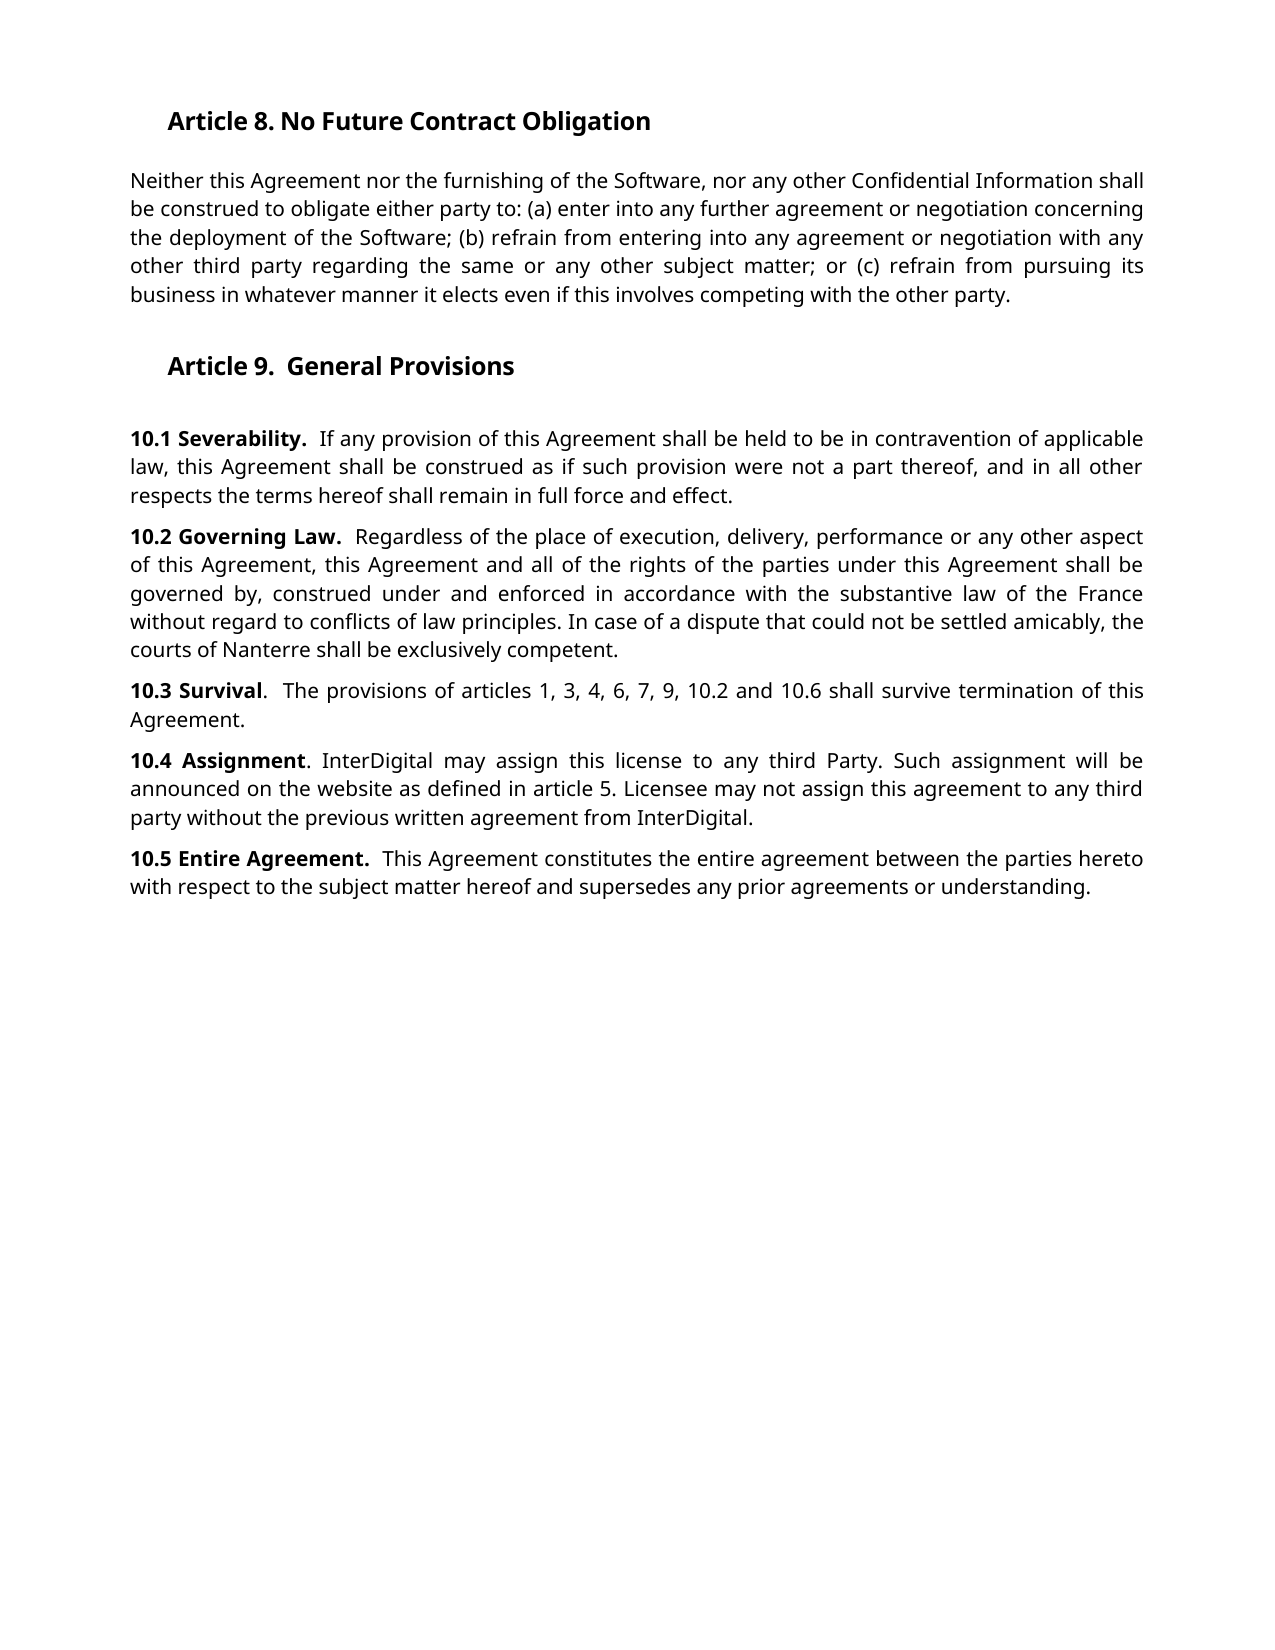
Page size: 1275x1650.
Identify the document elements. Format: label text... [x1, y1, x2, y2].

text 10.2 Governing Law. Regardless of the place of execution, delivery, performance or any other aspect of this Agreement, this Agreement and all of the rights of the parties under this Agreement shall be governed by, construed under and enforced in accordance with the substantive law of the France without regard to conflicts of law principles. In case of a dispute that could not be settled amicably, the courts of Nanterre shall be exclusively competent. [130, 522, 1145, 664]
text 10.1 Severability. If any provision of this Agreement shall be held to be in contravention of applicable law, this Agreement shall be construed as if such provision were not a part thereof, and in all other respects the terms hereof shall remain in full force and effect. [130, 424, 1145, 509]
text 10.4 Assignment. InterDigital may assign this license to any third Party. Such assignment will be announced on the website as defined in article 5. Licensee may not assign this agreement to any third party without the previous written agreement from InterDigital. [130, 746, 1145, 831]
text 10.3 Survival. The provisions of articles 1, 3, 4, 6, 7, 9, 10.2 and 10.6 shall survive termination of this Agreement. [130, 677, 1145, 733]
subtitle No Future Contract Obligation [167, 103, 1145, 137]
subtitle General Provisions [167, 349, 1145, 383]
text Neither this Agreement nor the furnishing of the Software, nor any other Confidential Information shall be construed to obligate either party to: (a) enter into any further agreement or negotiation concerning the deployment of the Software; (b) refrain from entering into any agreement or negotiation with any other third party regarding the same or any other subject matter; or (c) refrain from pursuing its business in whatever manner it elects even if this involves competing with the other party. [130, 166, 1145, 308]
text 10.5 Entire Agreement. This Agreement constitutes the entire agreement between the parties hereto with respect to the subject matter hereof and supersedes any prior agreements or understanding. [130, 844, 1145, 901]
